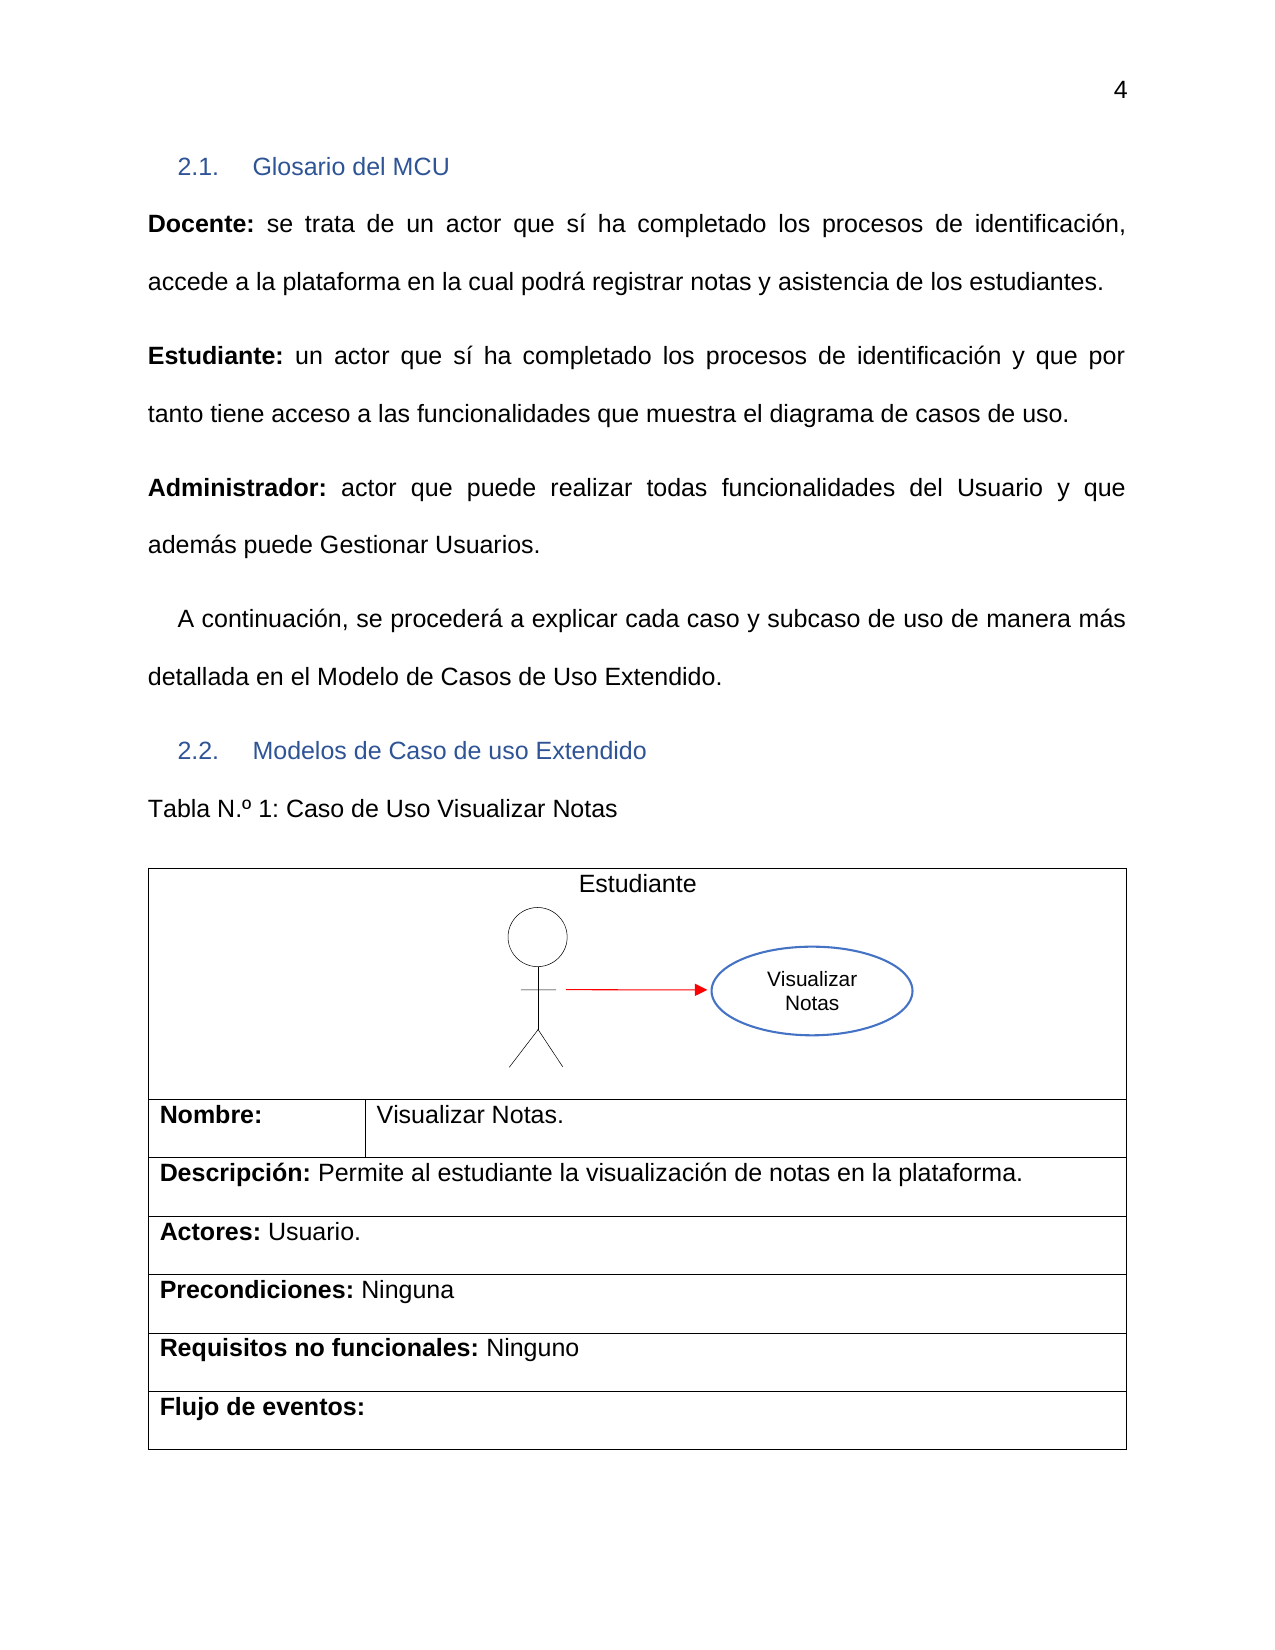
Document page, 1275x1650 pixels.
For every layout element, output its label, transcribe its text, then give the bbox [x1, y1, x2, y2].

table_cell Requisitos no funcionales: Ninguno [149, 1334, 1126, 1391]
table_header Estudiante [149, 869, 1126, 1099]
text Estudiante: un actor que sí ha completado los procesos de identificación y que por tanto tiene acceso a las funcionalidades que muestra el diagrama de casos de uso. [148, 341, 1127, 427]
table_cell Descripción: Permite al estudiante la visualización de notas en la plataforma. [149, 1158, 1126, 1216]
table_cell Nombre: [149, 1100, 365, 1157]
subtitle Glosario del MCU [177, 152, 1127, 181]
table_cell Visualizar Notas. [366, 1100, 1126, 1157]
table_cell Precondiciones: Ninguna [149, 1275, 1126, 1332]
table_cell Actores: Usuario. [149, 1217, 1126, 1274]
text A continuación, se procederá a explicar cada caso y subcaso de uso de manera más detallada en el Modelo de Casos de Uso Extendido. [148, 604, 1127, 691]
text Docente: se trata de un actor que sí ha completado los procesos de identificación, accede a la plataforma en la cual podrá registrar notas y asistencia de los estudiantes. [148, 209, 1127, 296]
text Tabla N.º 1: Caso de Uso Visualizar Notas [148, 793, 1127, 822]
text Administrador: actor que puede realizar todas funcionalidades del Usuario y que además puede Gestionar Usuarios. [148, 473, 1127, 559]
subtitle Modelos de Caso de uso Extendido [177, 736, 1127, 765]
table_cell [149, 1392, 1126, 1449]
